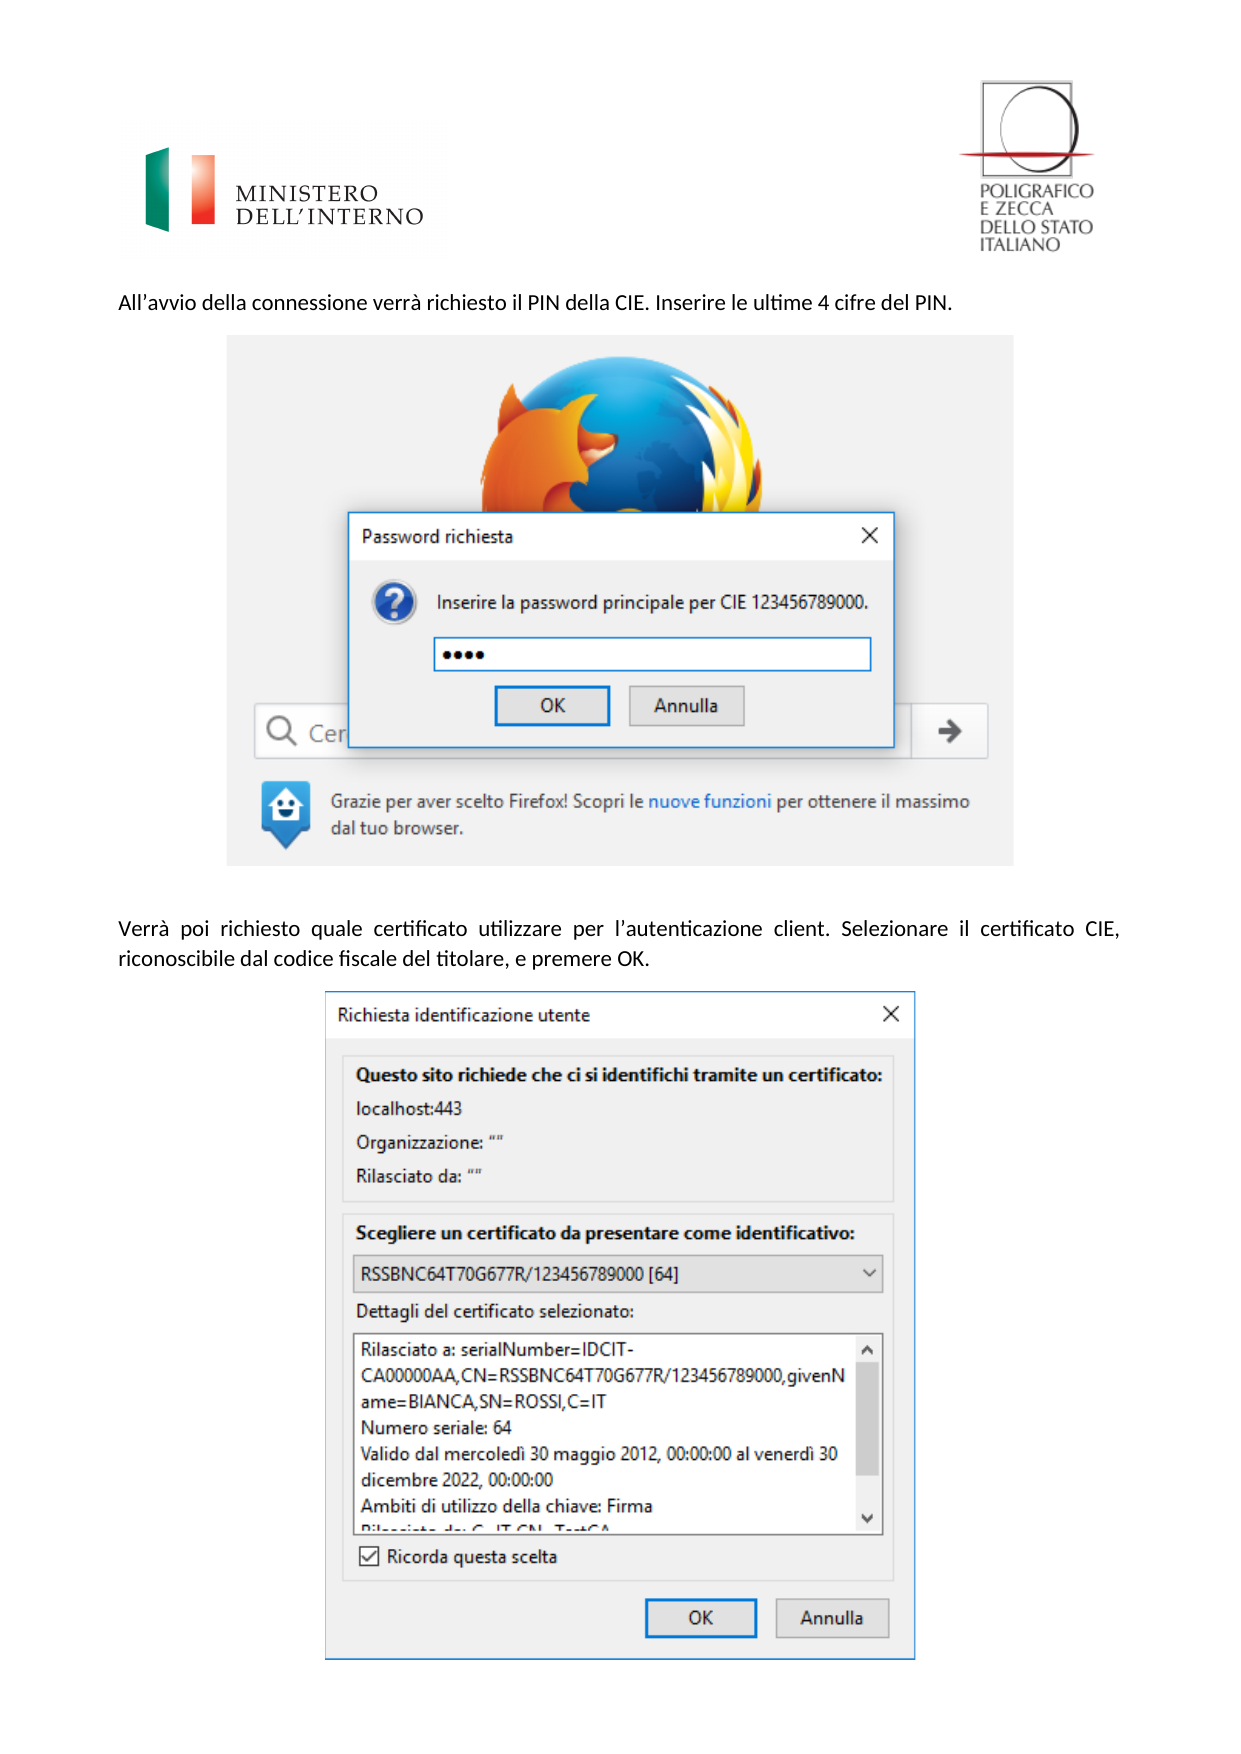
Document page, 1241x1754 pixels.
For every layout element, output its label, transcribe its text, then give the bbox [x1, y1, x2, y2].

picture [325, 991, 916, 1660]
picture [226, 335, 1014, 866]
picture [118, 120, 449, 259]
text All’avvio della connessione verrà richiesto il PIN della CIE. Inserire le ultime 4 cifre del PIN. [118, 288, 1122, 316]
text Verrà poi richiesto quale certificato utilizzare per l’autenticazione client. Selezionare il certificato CIE, riconoscibile dal codice fiscale del titolare, e premere OK. [118, 914, 1122, 972]
